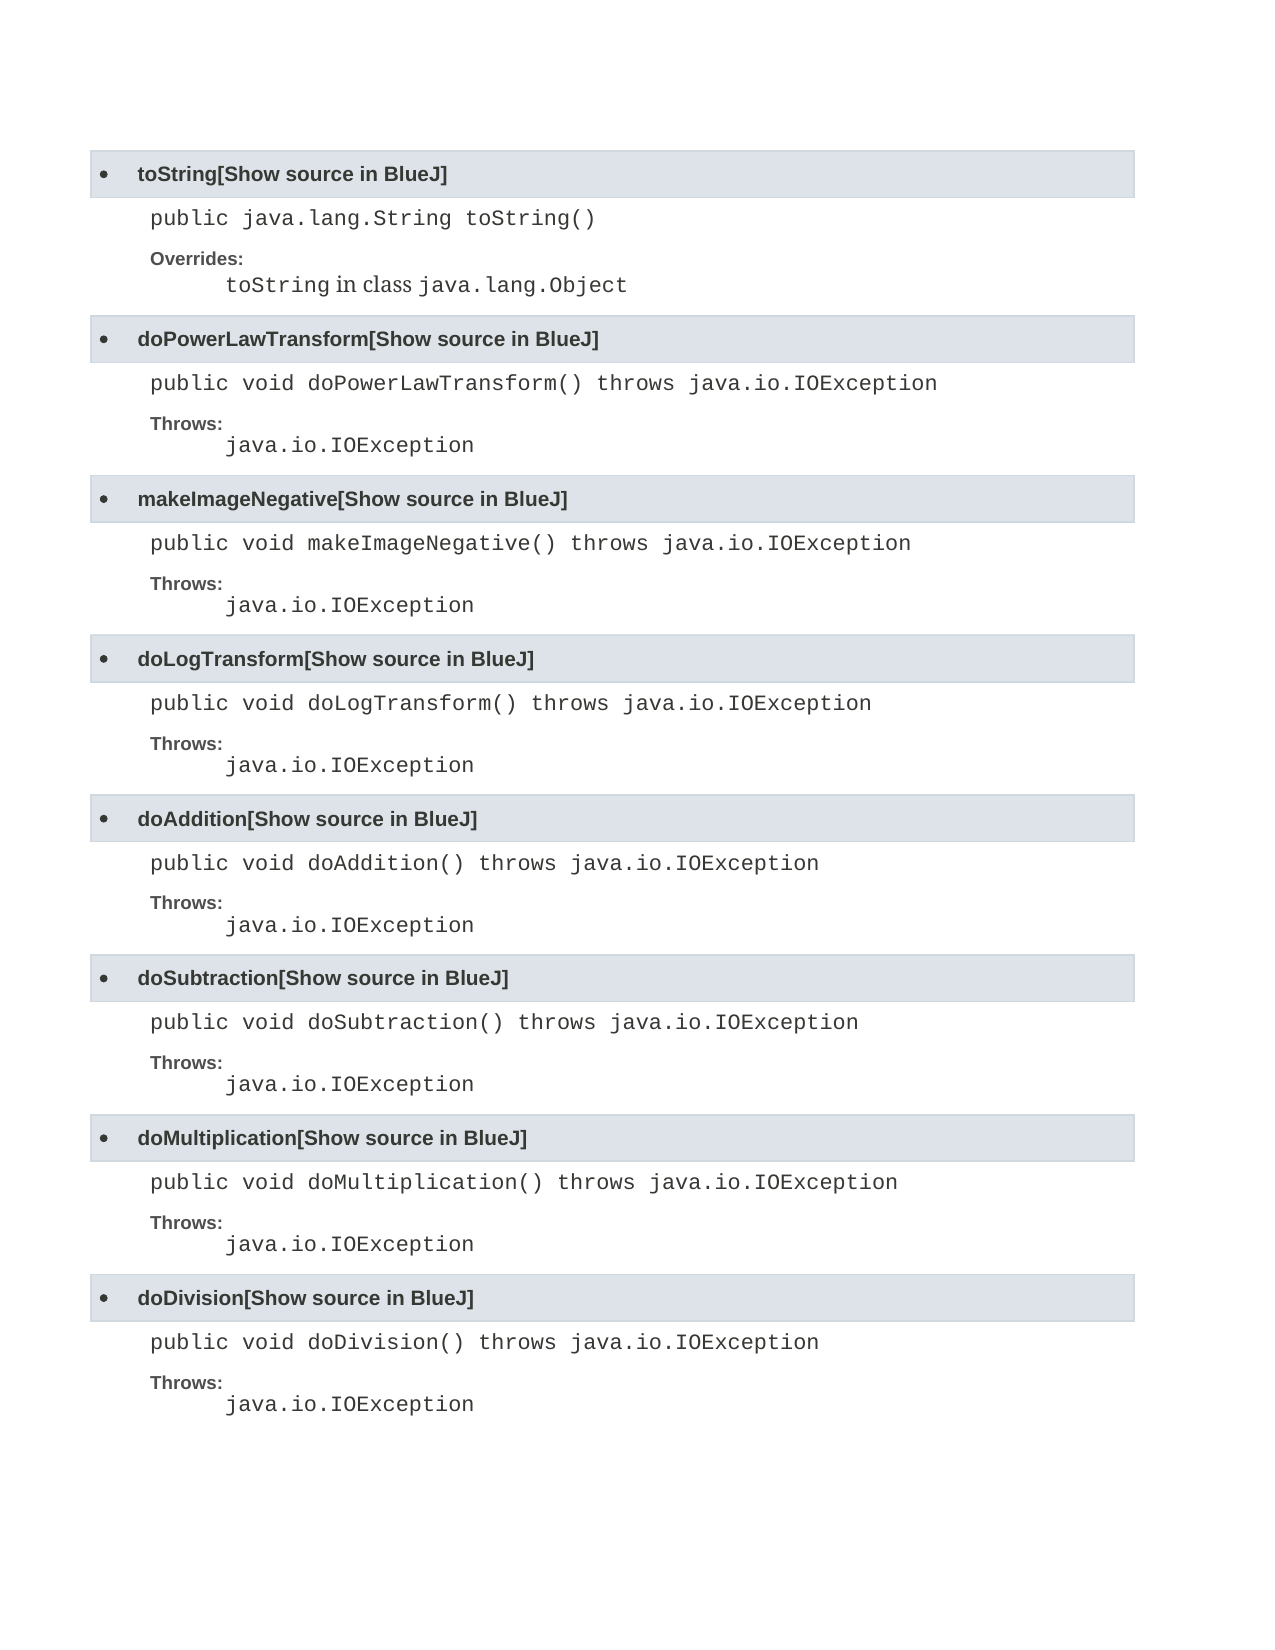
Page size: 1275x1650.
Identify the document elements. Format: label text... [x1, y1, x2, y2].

list doLogTransform[Show source in BlueJ] [92, 636, 1133, 681]
text public void doDivision() throws java.io.IOException [150, 1331, 1125, 1356]
text public void doAddition() throws java.io.IOException [150, 852, 1125, 877]
text public void doPowerLawTransform() throws java.io.IOException [150, 372, 1125, 397]
text Throws: [150, 1212, 1125, 1233]
list doPowerLawTransform[Show source in BlueJ] [92, 317, 1133, 362]
text Throws: [150, 892, 1125, 914]
text public void makeImageNegative() throws java.io.IOException [150, 532, 1125, 557]
text java.io.IOException [225, 1233, 1125, 1258]
text Throws: [150, 1052, 1125, 1073]
list makeImageNegative[Show source in BlueJ] [92, 476, 1133, 521]
text java.io.IOException [225, 1073, 1125, 1098]
text java.io.IOException [225, 1393, 1125, 1418]
text Overrides: [150, 248, 1125, 269]
text java.io.IOException [225, 754, 1125, 779]
list doMultiplication[Show source in BlueJ] [92, 1116, 1133, 1160]
text public java.lang.String toString() [150, 207, 1125, 232]
list doDivision[Show source in BlueJ] [92, 1275, 1133, 1320]
list doSubtraction[Show source in BlueJ] [92, 956, 1133, 1001]
list doAddition[Show source in BlueJ] [92, 796, 1133, 841]
text java.io.IOException [225, 594, 1125, 619]
text public void doSubtraction() throws java.io.IOException [150, 1012, 1125, 1036]
text Throws: [150, 413, 1125, 434]
text toString in class java.lang.Object [225, 269, 1125, 299]
text public void doMultiplication() throws java.io.IOException [150, 1171, 1125, 1196]
text java.io.IOException [225, 914, 1125, 938]
text Throws: [150, 732, 1125, 754]
text Throws: [150, 573, 1125, 594]
text public void doLogTransform() throws java.io.IOException [150, 692, 1125, 717]
list toString[Show source in BlueJ] [92, 152, 1133, 197]
text java.io.IOException [225, 434, 1125, 459]
text Throws: [150, 1372, 1125, 1393]
